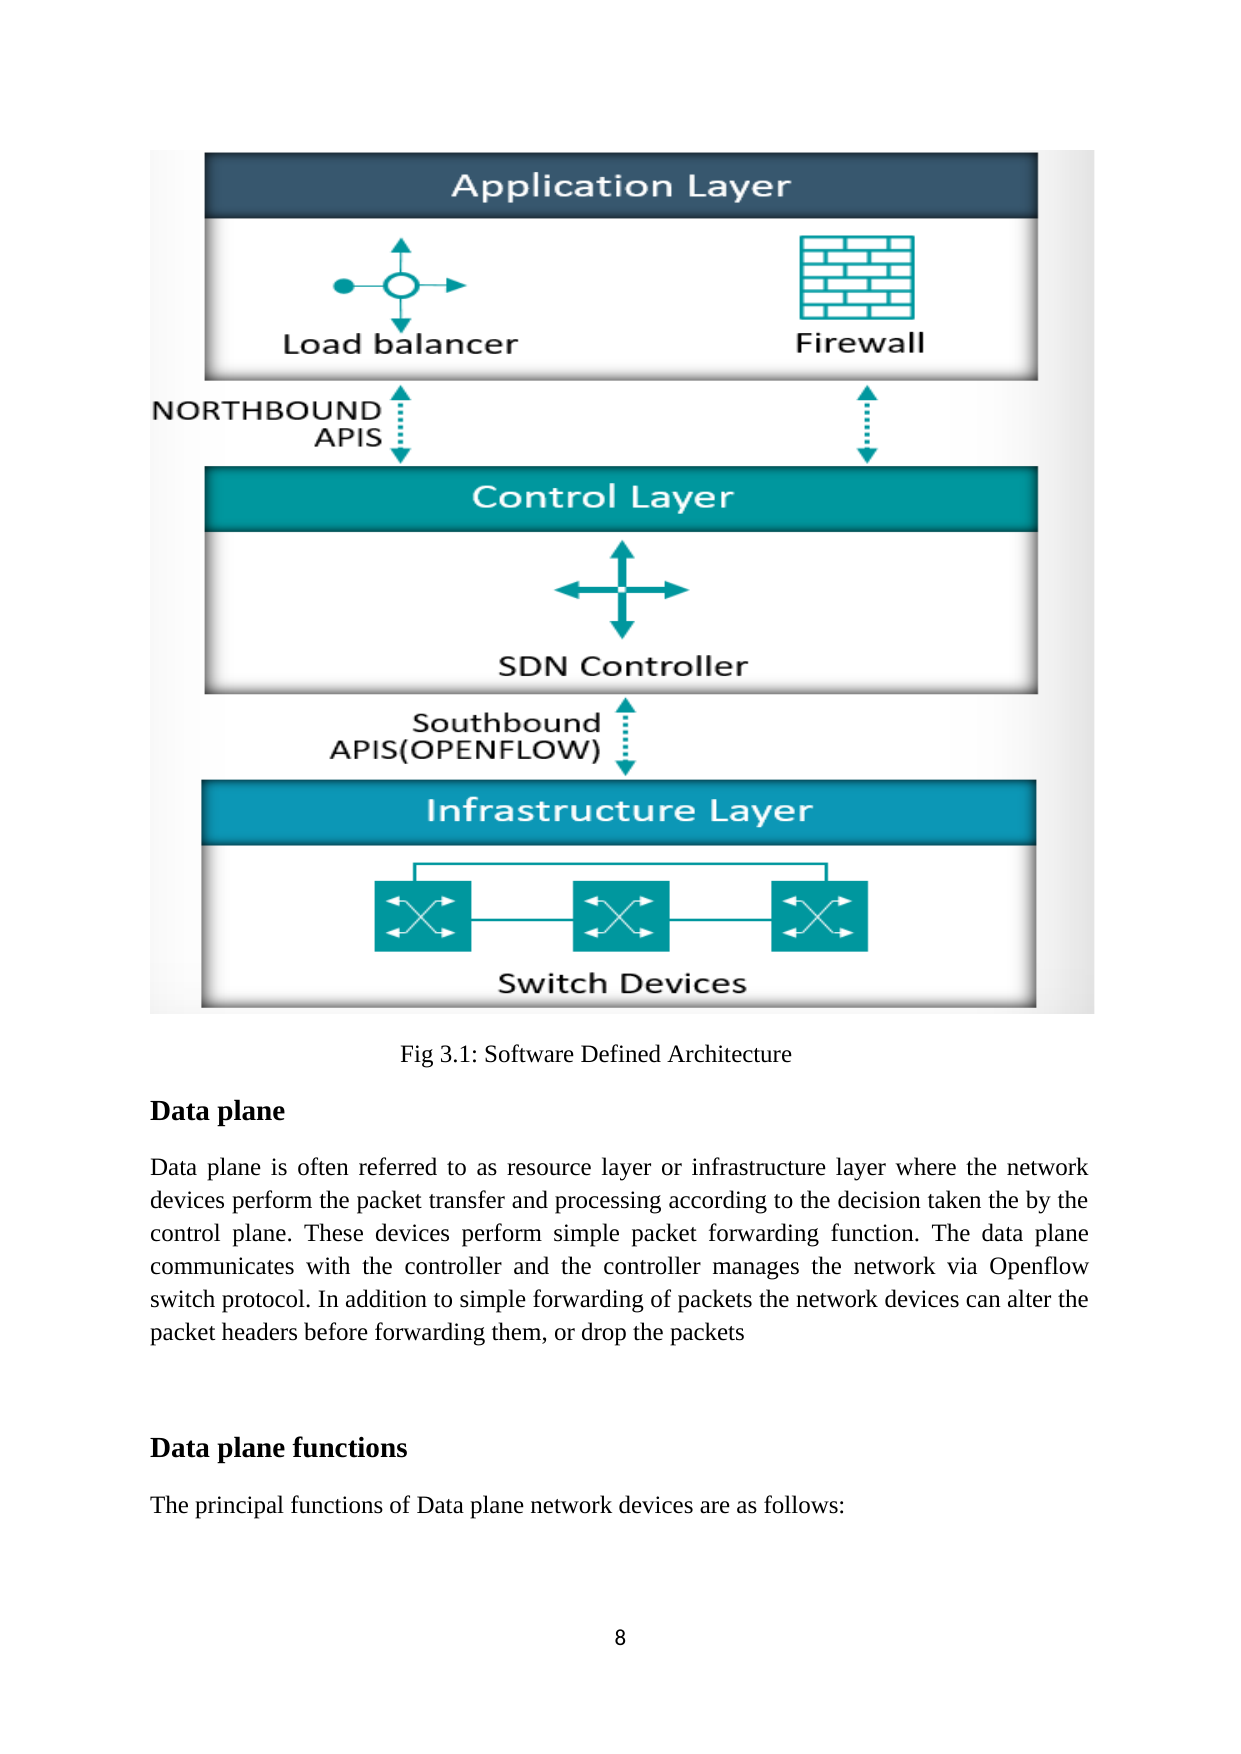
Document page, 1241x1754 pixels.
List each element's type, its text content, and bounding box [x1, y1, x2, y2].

text Data plane is often referred to as resource layer or infrastructure layer where the network devices perform the packet transfer and processing according to the decision taken the by the control plane. These devices perform simple packet forwarding function. The data plane communicates with the controller and the controller manages the network via Openflow switch protocol. In addition to simple forwarding of packets the network devices can alter the packet headers before forwarding them, or drop the packets [150, 1152, 1090, 1346]
text Data plane functions [150, 1430, 1090, 1464]
picture [150, 150, 1095, 1014]
text Fig 3.1: Software Defined Architecture [150, 1039, 1090, 1067]
text The principal functions of Data plane network devices are as follows: [150, 1490, 1090, 1518]
text Data plane [150, 1093, 1090, 1126]
